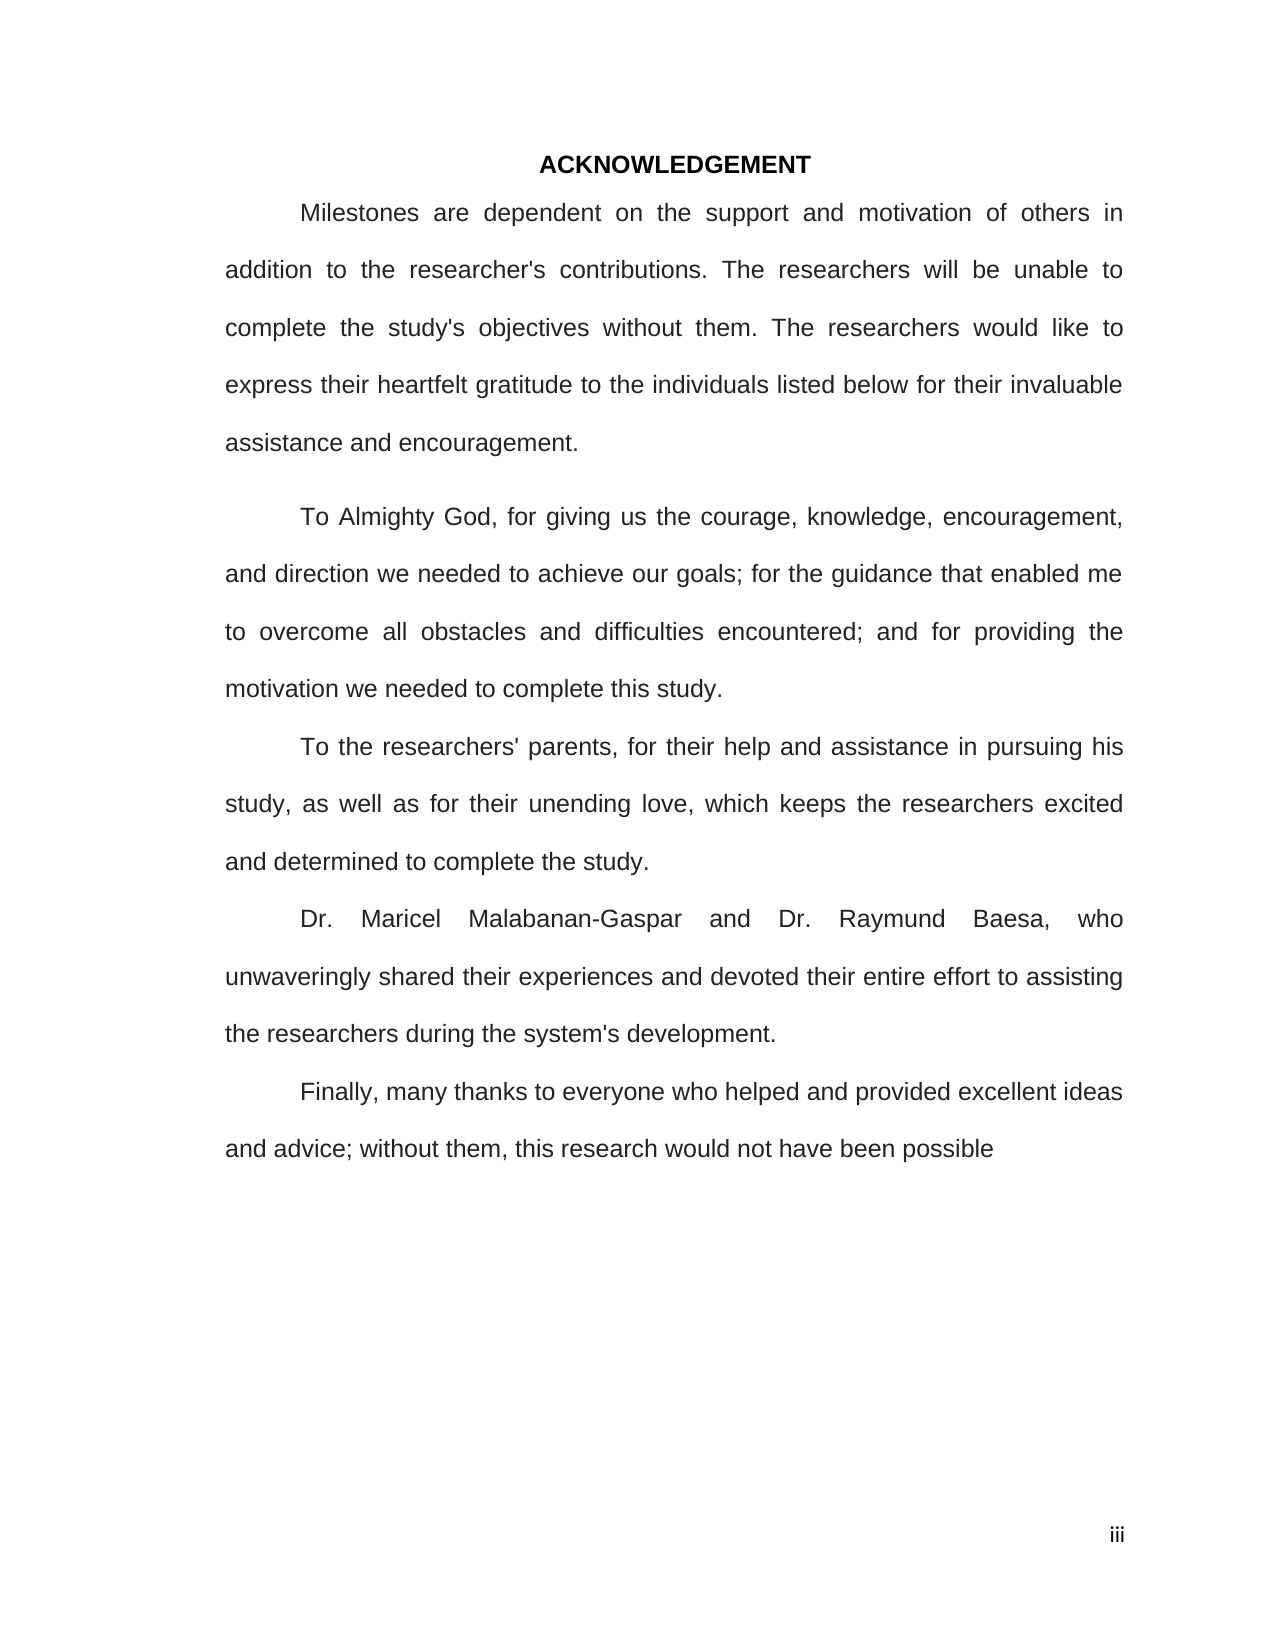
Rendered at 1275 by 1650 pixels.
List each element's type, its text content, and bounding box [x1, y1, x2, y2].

text To Almighty God, for giving us the courage, knowledge, encouragement, and direction we needed to achieve our goals; for the guidance that enabled me to overcome all obstacles and difficulties encountered; and for providing the motivation we needed to complete this study. [225, 502, 1125, 703]
text Dr. Maricel Malabanan-Gaspar and Dr. Raymund Baesa, who unwaveringly shared their experiences and devoted their entire effort to assisting the researchers during the system's development. [225, 904, 1125, 1048]
text Finally, many thanks to everyone who helped and provided excellent ideas and advice; without them, this research would not have been possible [225, 1077, 1125, 1163]
text To the researchers' parents, for their help and assistance in pursuing his study, as well as for their unending love, which keeps the researchers excited and determined to complete the study. [225, 732, 1125, 876]
text ACKNOWLEDGEMENT [225, 150, 1125, 179]
text Milestones are dependent on the support and motivation of others in addition to the researcher's contributions. The researchers will be unable to complete the study's objectives without them. The researchers would like to express their heartfelt gratitude to the individuals listed below for their invaluable assistance and encouragement. [225, 198, 1125, 456]
